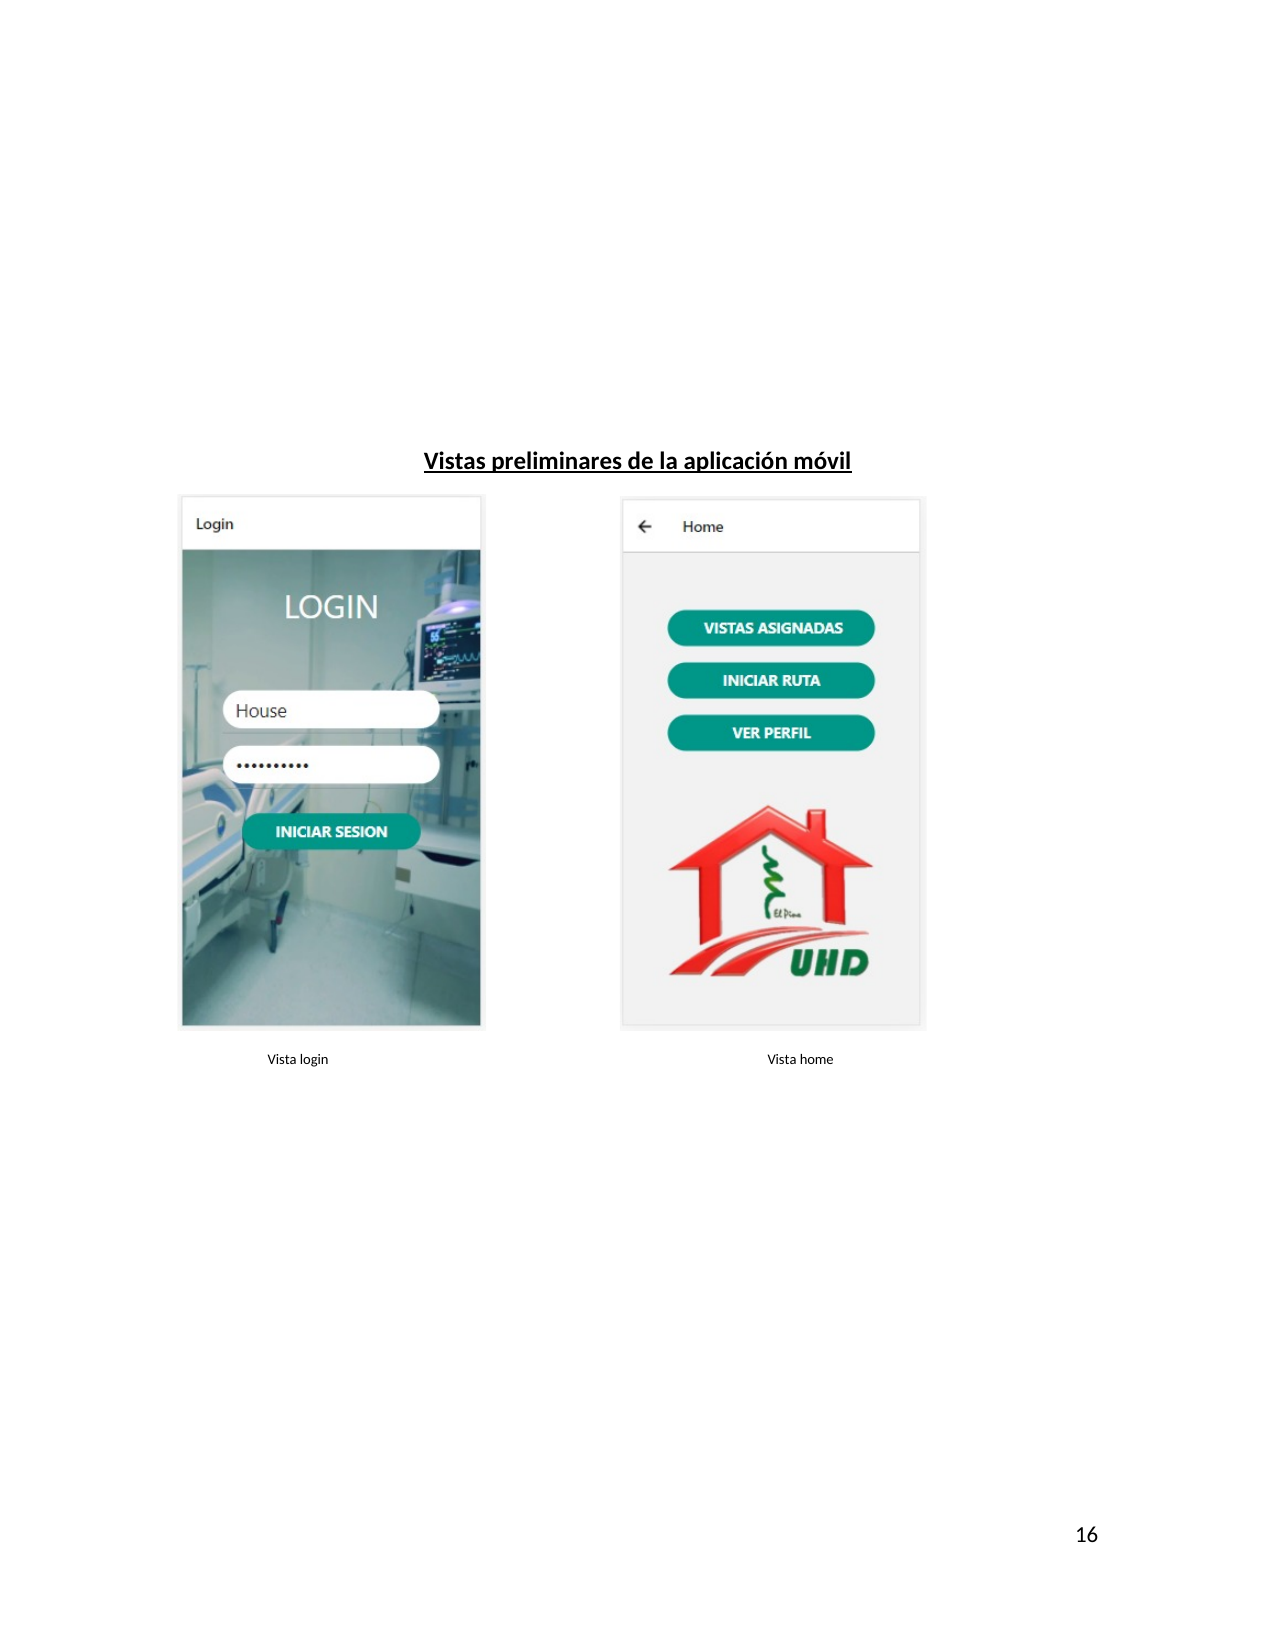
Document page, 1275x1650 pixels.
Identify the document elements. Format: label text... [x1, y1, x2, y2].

picture [619, 496, 927, 1031]
text Vistas preliminares de la aplicación móvil [177, 445, 1098, 476]
text Vista login Vista home [177, 1050, 1098, 1080]
picture [177, 494, 487, 1031]
